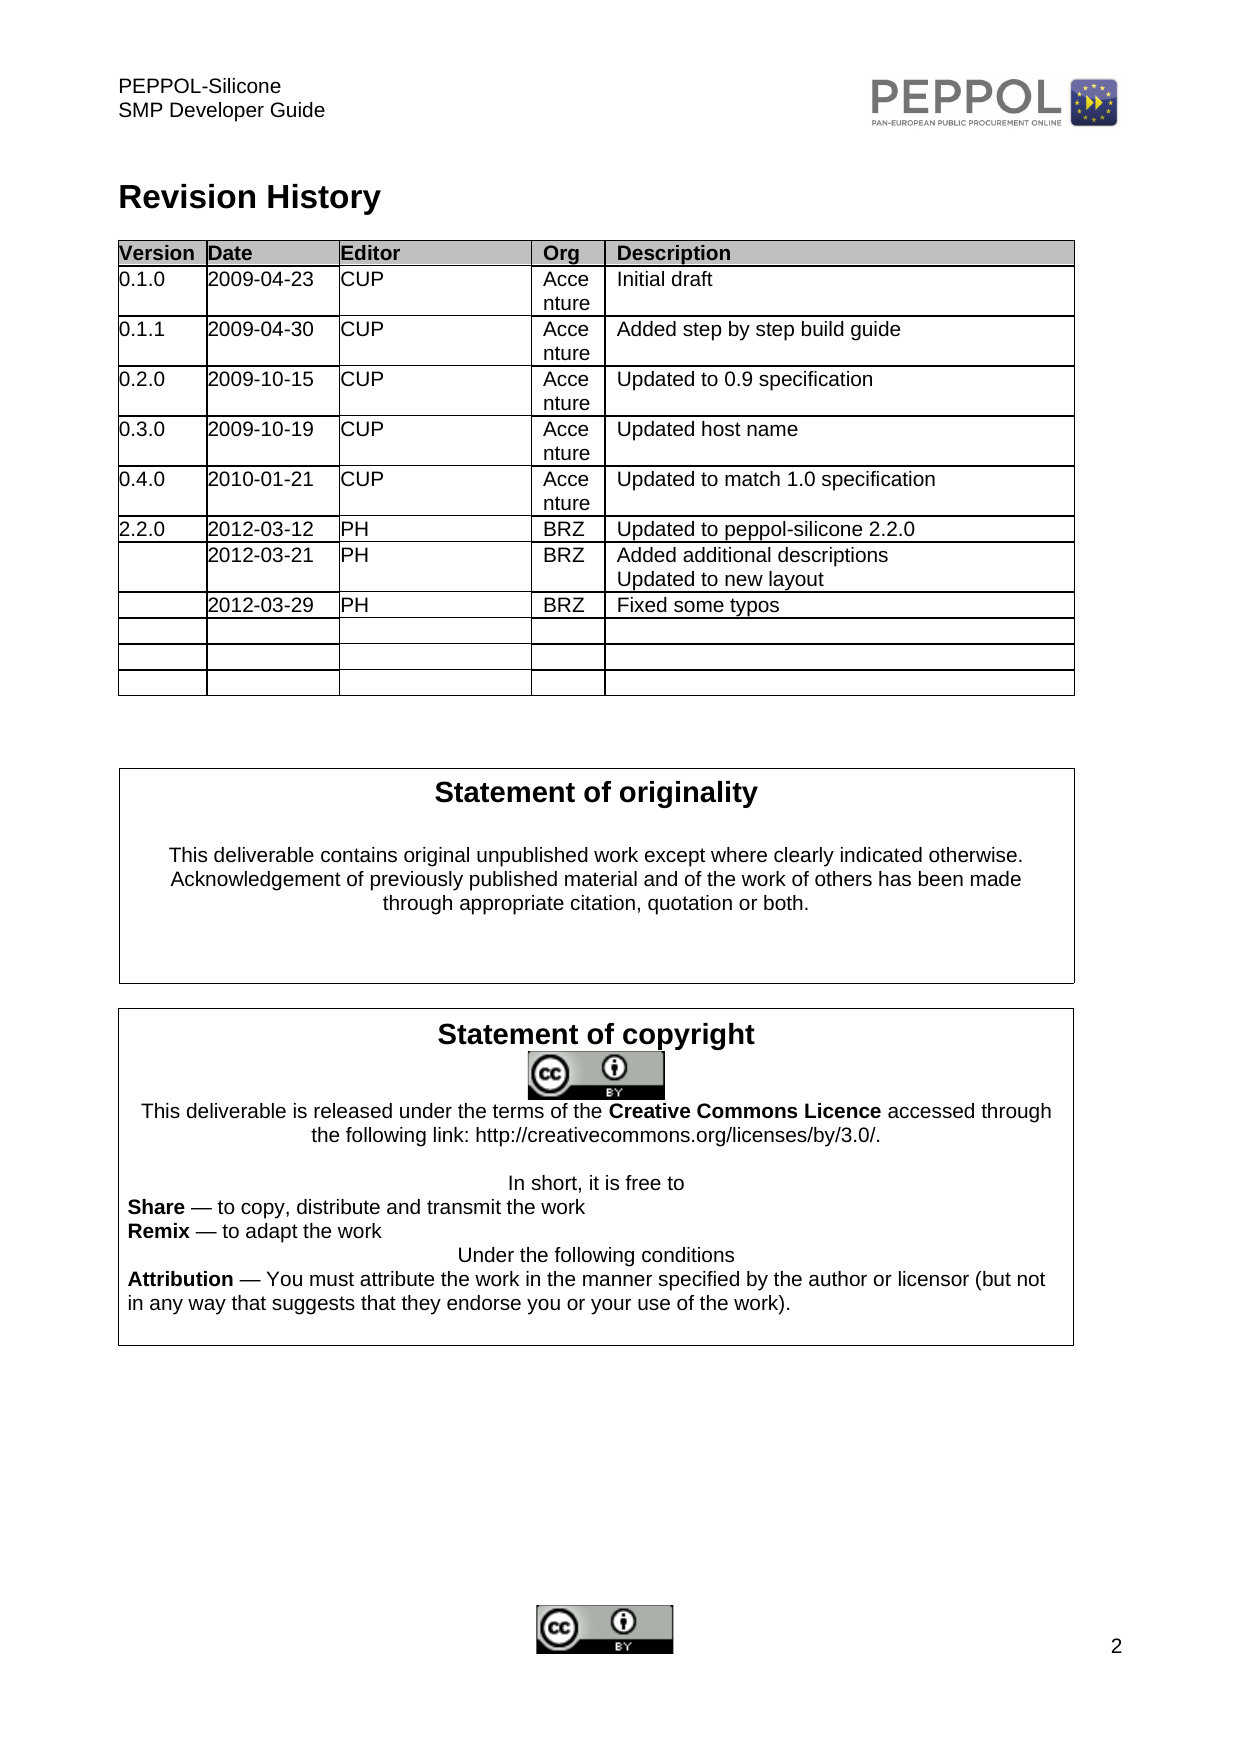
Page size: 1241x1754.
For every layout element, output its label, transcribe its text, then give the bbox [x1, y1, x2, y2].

table_cell [532, 645, 604, 669]
table_cell [208, 619, 339, 643]
table_cell 0.1.0 [119, 267, 206, 314]
table_cell [208, 671, 339, 695]
table_cell Fixed some typos [606, 593, 1074, 617]
table_cell BRZ [532, 543, 604, 591]
table_cell [340, 618, 531, 643]
table_cell Accenture [532, 467, 604, 514]
table_cell 0.4.0 [119, 467, 206, 514]
picture [865, 72, 1124, 133]
table_cell Accenture [532, 367, 604, 414]
table_cell 2012-03-12 [208, 517, 339, 541]
picture [536, 1605, 674, 1654]
table_cell 2012-03-21 [208, 543, 339, 591]
table_cell CUP [340, 316, 531, 364]
table_cell [208, 645, 339, 669]
table_cell [606, 645, 1074, 669]
table_cell 2009-10-15 [208, 367, 339, 414]
table_cell 2.2.0 [119, 517, 206, 541]
table_cell [119, 671, 206, 695]
table_cell Updated to 0.9 specification [606, 367, 1074, 414]
table_cell BRZ [532, 517, 604, 541]
table_cell 0.1.1 [119, 317, 206, 364]
table_header Version [119, 241, 206, 264]
table_cell 0.2.0 [119, 367, 206, 414]
text Revision History [118, 177, 1122, 216]
table_cell 2010-01-21 [208, 467, 339, 514]
table_cell Updated to match 1.0 specification [606, 467, 1074, 514]
table_cell 2009-04-30 [208, 317, 339, 364]
table_cell 2009-10-19 [208, 417, 339, 464]
table_header Org [532, 241, 604, 264]
table_cell PH [340, 542, 531, 591]
table_cell 0.3.0 [119, 417, 206, 464]
table_cell Initial draft [606, 267, 1074, 314]
table_cell 2009-04-23 [208, 267, 339, 314]
table_cell [119, 593, 206, 617]
table_cell CUP [340, 266, 531, 314]
table_header Editor [340, 241, 531, 264]
table_cell [606, 619, 1074, 643]
table_cell [532, 619, 604, 643]
table_cell Updated to peppol-silicone 2.2.0 [606, 517, 1074, 541]
table_header Date [208, 241, 339, 264]
table_cell 2012-03-29 [208, 593, 339, 617]
table_cell [340, 670, 531, 695]
table_cell [532, 671, 604, 695]
table_cell [606, 671, 1074, 695]
table_cell BRZ [532, 593, 604, 617]
table_cell CUP [340, 416, 531, 464]
table_cell Accenture [532, 267, 604, 314]
table_header Description [606, 241, 1074, 264]
table_cell Added step by step build guide [606, 317, 1074, 364]
table_cell Updated host name [606, 417, 1074, 464]
table_cell [119, 619, 206, 643]
table_cell [340, 644, 531, 669]
table_cell PH [340, 592, 531, 617]
table_cell Accenture [532, 317, 604, 364]
table_cell CUP [340, 366, 531, 414]
table_cell [119, 645, 206, 669]
table_cell CUP [340, 466, 531, 514]
table_cell Accenture [532, 417, 604, 464]
text Contributors [118, 744, 1122, 782]
table_cell PH [340, 516, 531, 541]
table_cell [119, 543, 206, 591]
picture [527, 1051, 665, 1100]
table_cell Added additional descriptions Updated to new layout [606, 543, 1074, 591]
